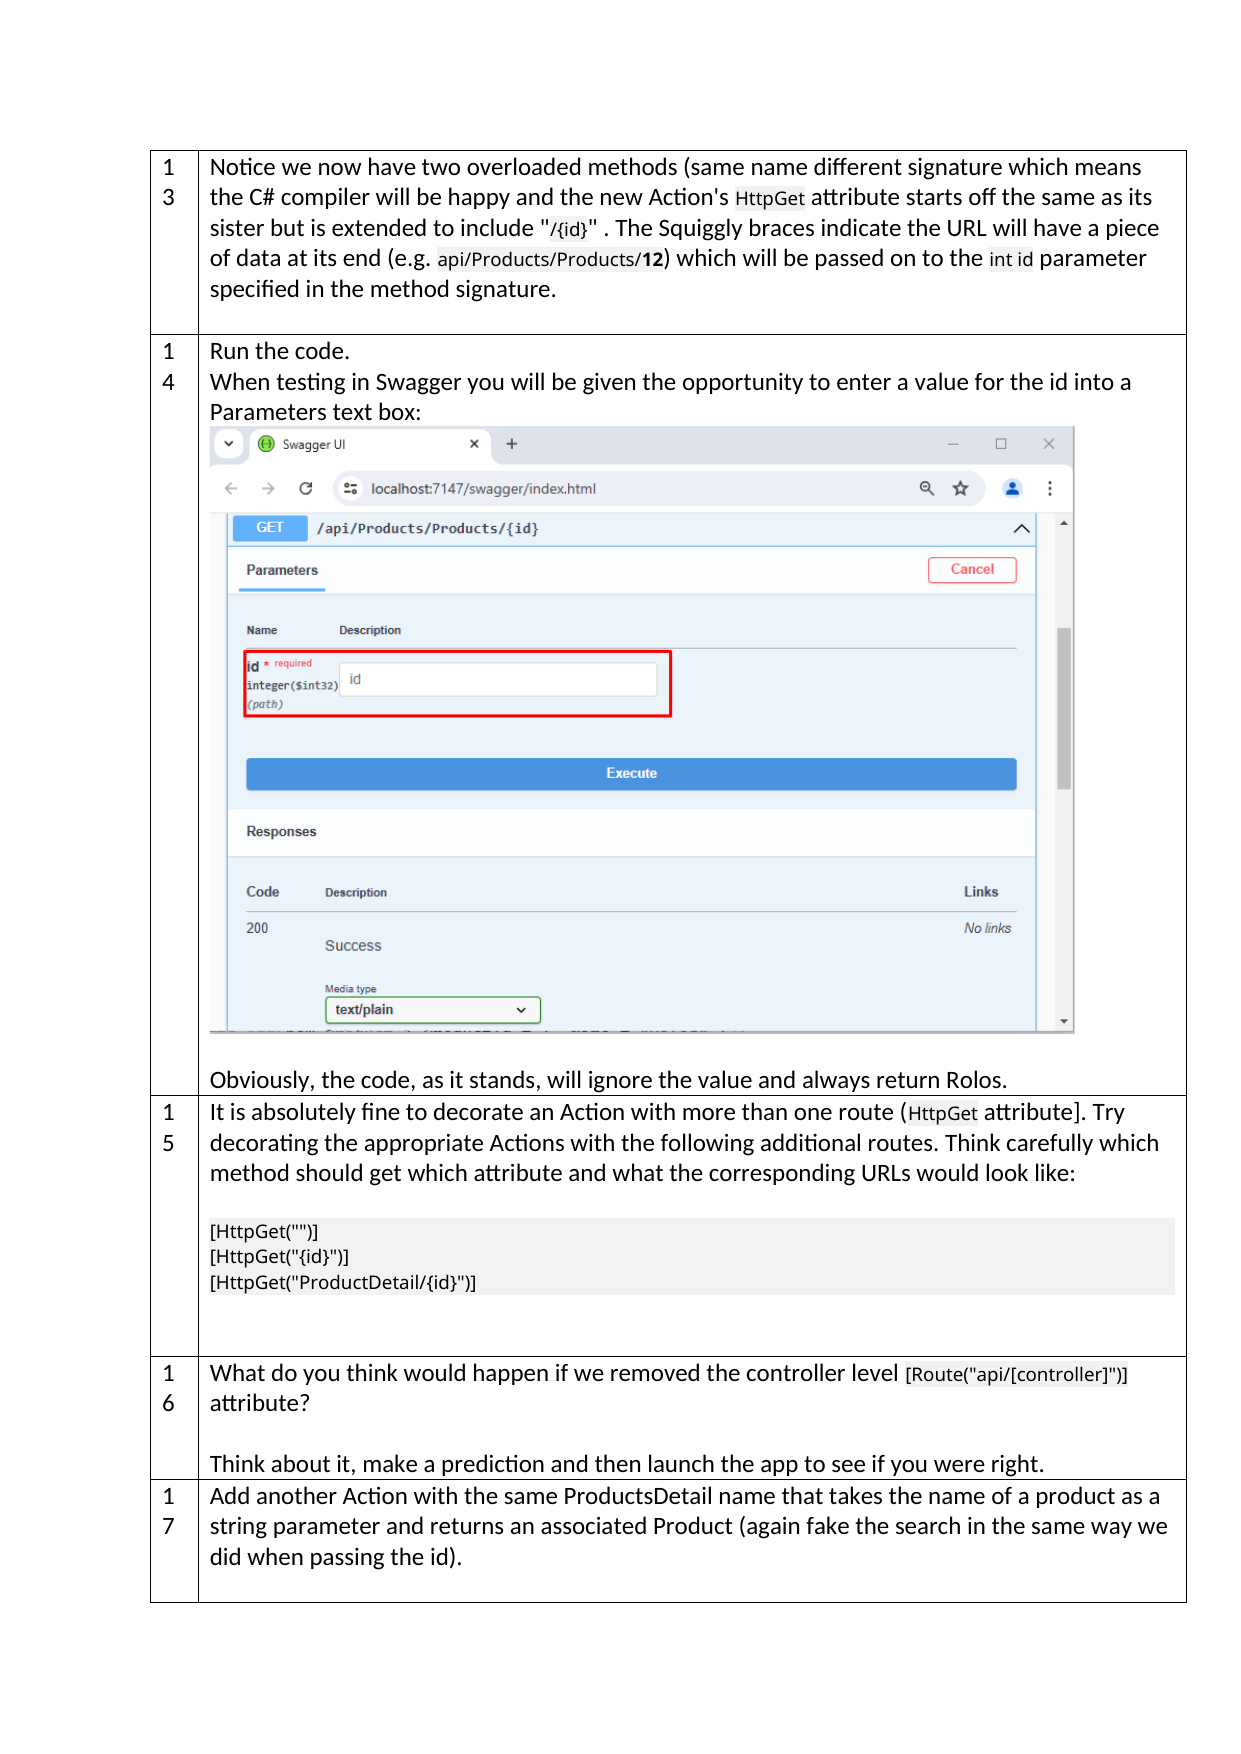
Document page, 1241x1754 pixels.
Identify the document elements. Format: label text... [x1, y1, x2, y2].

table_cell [199, 1480, 1186, 1602]
table_cell 14 [151, 335, 198, 1095]
picture [209, 426, 1075, 1034]
table_cell Notice we now have two overloaded methods (same name different signature which means the C# compiler will be happy and the new Action's HttpGet attribute starts off the same as its sister but is extended to include "/{id}" . The Squiggly braces indicate the URL will have a piece of data at its end (e.g. api/Products/Products/12) which will be passed on to the int id parameter specified in the method signature. [199, 151, 1186, 334]
table_cell Run the code. When testing in Swagger you will be given the opportunity to enter a value for the id into a Parameters text box: Obviously, the code, as it stands, will ignore the value and always return Rolos. [199, 335, 1186, 1095]
table_cell 16 [151, 1357, 198, 1479]
table_cell 17 [151, 1480, 198, 1602]
table_cell 15 [151, 1096, 198, 1356]
table_cell It is absolutely fine to decorate an Action with more than one route (HttpGet attribute]. Try decorating the appropriate Actions with the following additional routes. Think carefully which method should get which attribute and what the corresponding URLs would look like: [HttpGet("")] [HttpGet("{id}")] [HttpGet("ProductDetail/{id}")] [199, 1096, 1186, 1356]
table_cell 13 [151, 151, 198, 334]
table_cell What do you think would happen if we removed the controller level [Route("api/[controller]")] attribute? Think about it, make a prediction and then launch the app to see if you were right. [199, 1357, 1186, 1479]
